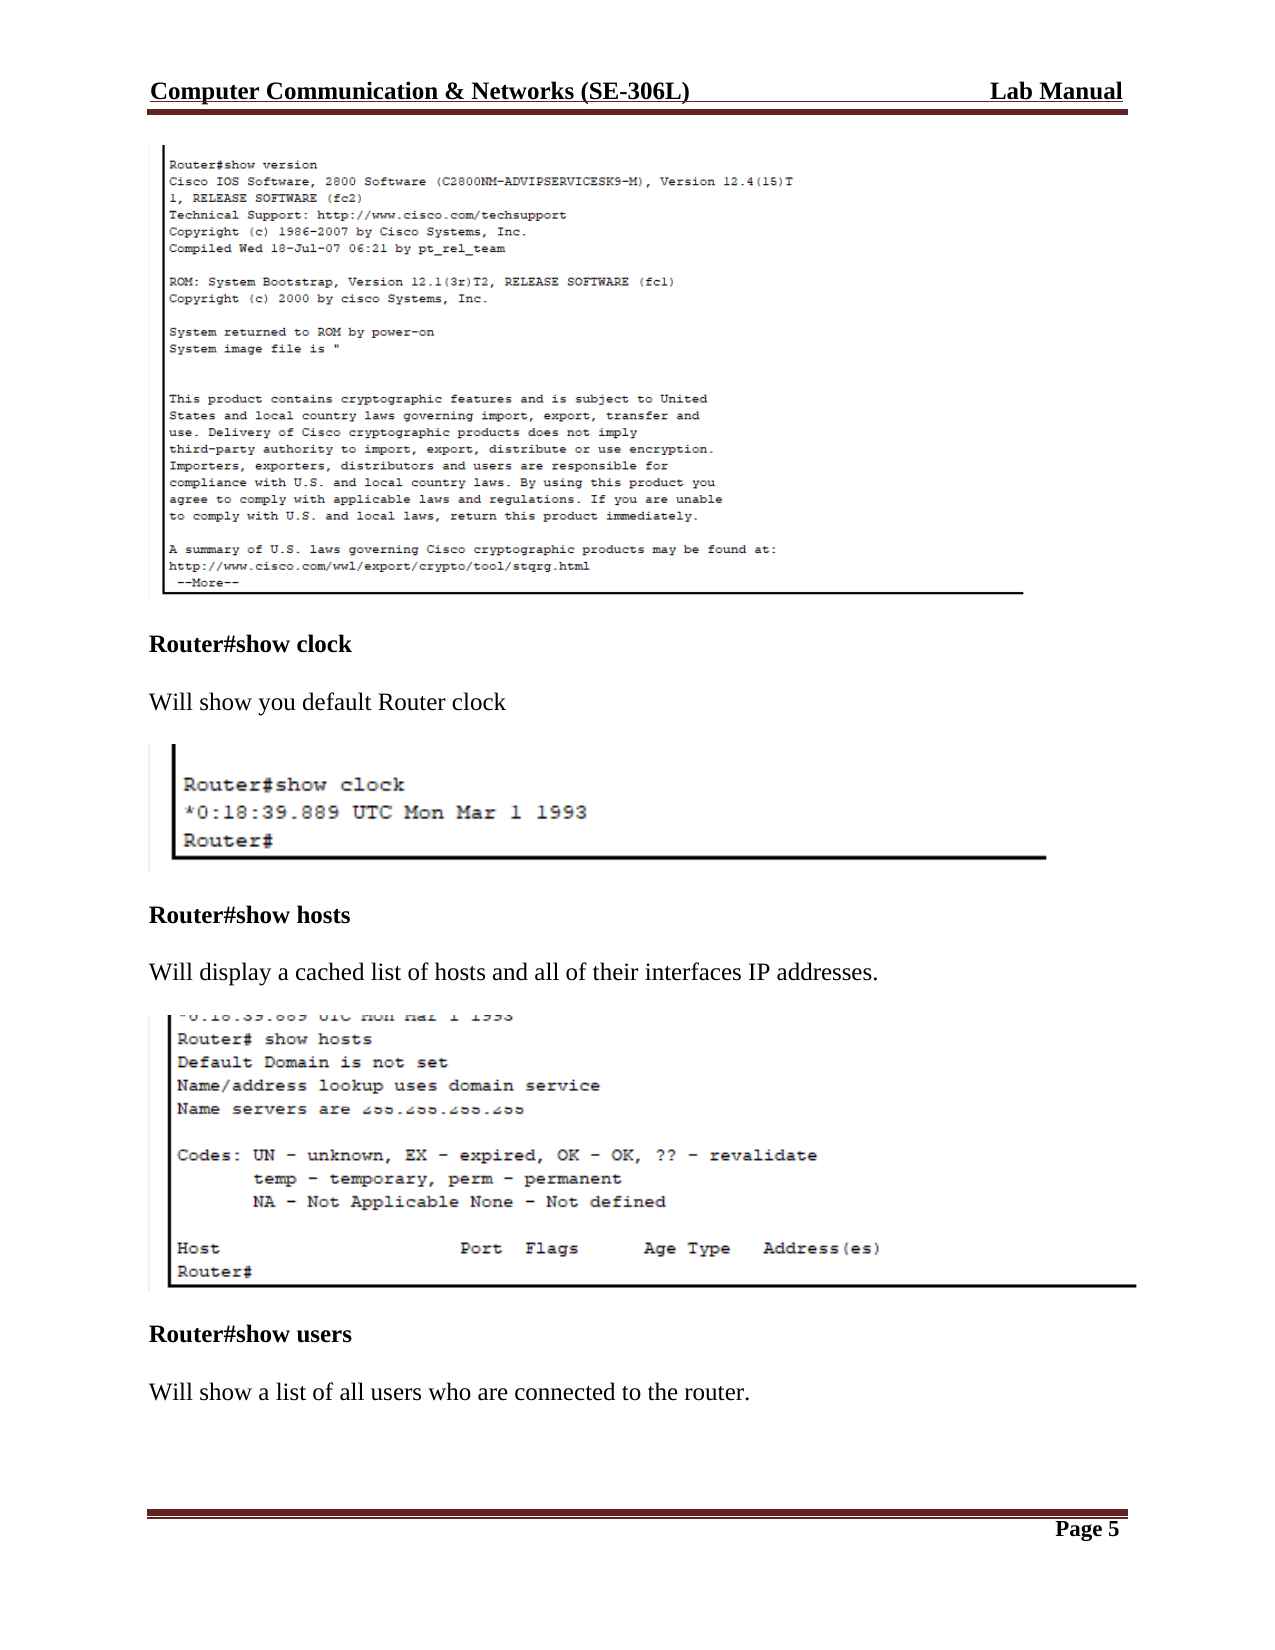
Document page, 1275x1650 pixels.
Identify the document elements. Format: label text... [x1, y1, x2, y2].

text Router#show users [148, 1319, 1126, 1348]
text Will display a cached list of hosts and all of their interfaces IP addresses. [148, 957, 1126, 986]
text Router#show clock [148, 629, 1126, 658]
text Router#show hosts [148, 900, 1126, 929]
text Will show you default Router clock [148, 687, 1126, 716]
picture [148, 145, 1024, 601]
picture [148, 1015, 1137, 1291]
text Will show a list of all users who are connected to the router. [148, 1377, 1126, 1405]
picture [148, 744, 1047, 872]
